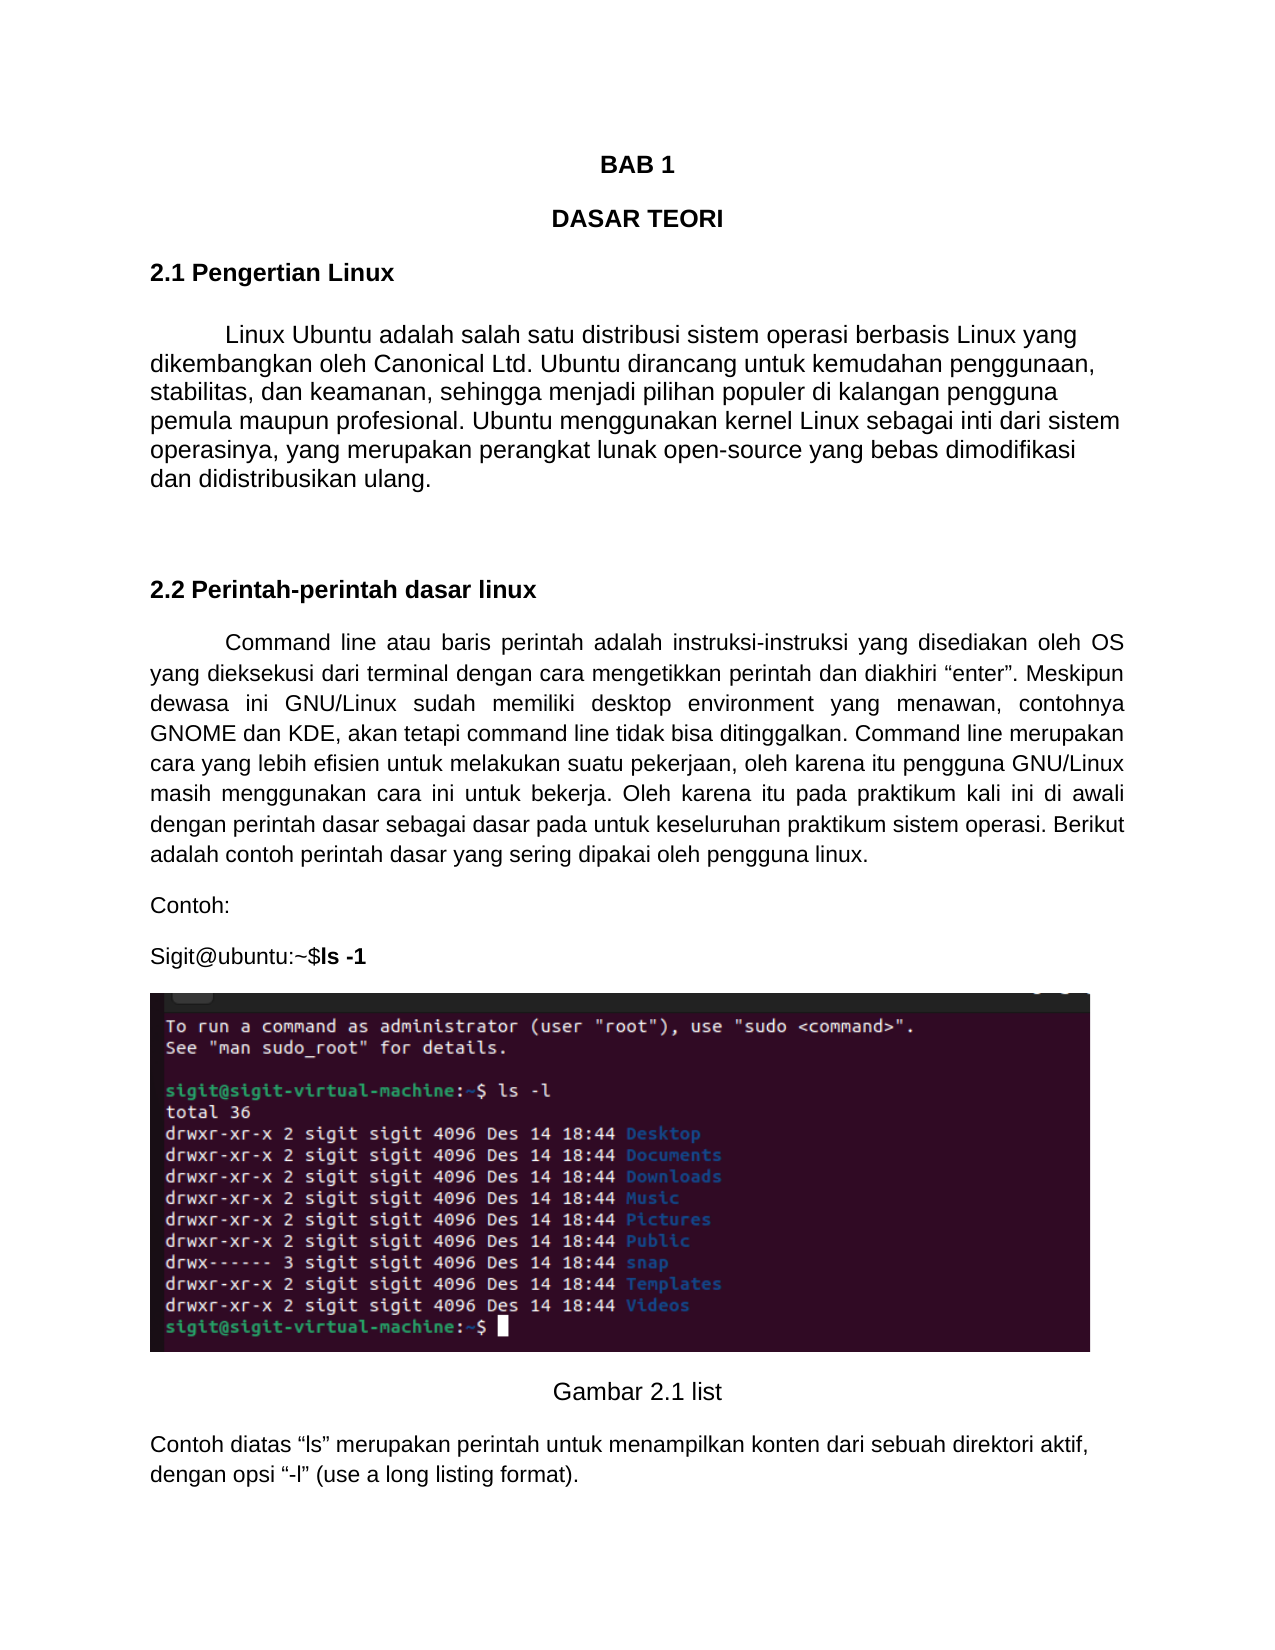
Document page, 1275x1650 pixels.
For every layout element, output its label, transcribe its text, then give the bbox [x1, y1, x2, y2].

text DASAR TEORI [150, 204, 1125, 233]
text 2.2 Perintah-perintah dasar linux [150, 575, 1125, 604]
text Linux Ubuntu adalah salah satu distribusi sistem operasi berbasis Linux yang dikembangkan oleh Canonical Ltd. Ubuntu dirancang untuk kemudahan penggunaan, stabilitas, dan keamanan, sehingga menjadi pilihan populer di kalangan pengguna pemula maupun profesional. Ubuntu menggunakan kernel Linux sebagai inti dari sistem operasinya, yang merupakan perangkat lunak open-source yang bebas dimodifikasi dan didistribusikan ulang. [150, 320, 1125, 492]
text Contoh diatas “ls” merupakan perintah untuk menampilkan konten dari sebuah direktori aktif, dengan opsi “-l” (use a long listing format). [150, 1431, 1125, 1487]
text Command line atau baris perintah adalah instruksi-instruksi yang disediakan oleh OS yang dieksekusi dari terminal dengan cara mengetikkan perintah dan diakhiri “enter”. Meskipun dewasa ini GNU/Linux sudah memiliki desktop environment yang menawan, contohnya GNOME dan KDE, akan tetapi command line tidak bisa ditinggalkan. Command line merupakan cara yang lebih efisien untuk melakukan suatu pekerjaan, oleh karena itu pengguna GNU/Linux masih menggunakan cara ini untuk bekerja. Oleh karena itu pada praktikum kali ini di awali dengan perintah dasar sebagai dasar pada untuk keseluruhan praktikum sistem operasi. Berikut adalah contoh perintah dasar yang sering dipakai oleh pengguna linux. [150, 629, 1125, 867]
picture [150, 993, 1091, 1352]
text 2.1 Pengertian Linux [150, 258, 1125, 286]
text BAB 1 [150, 150, 1125, 179]
text Sigit@ubuntu:~$ls -1 [150, 943, 1125, 969]
text Gambar 2.1 list [150, 1377, 1125, 1406]
text Contoh: [150, 892, 1125, 918]
